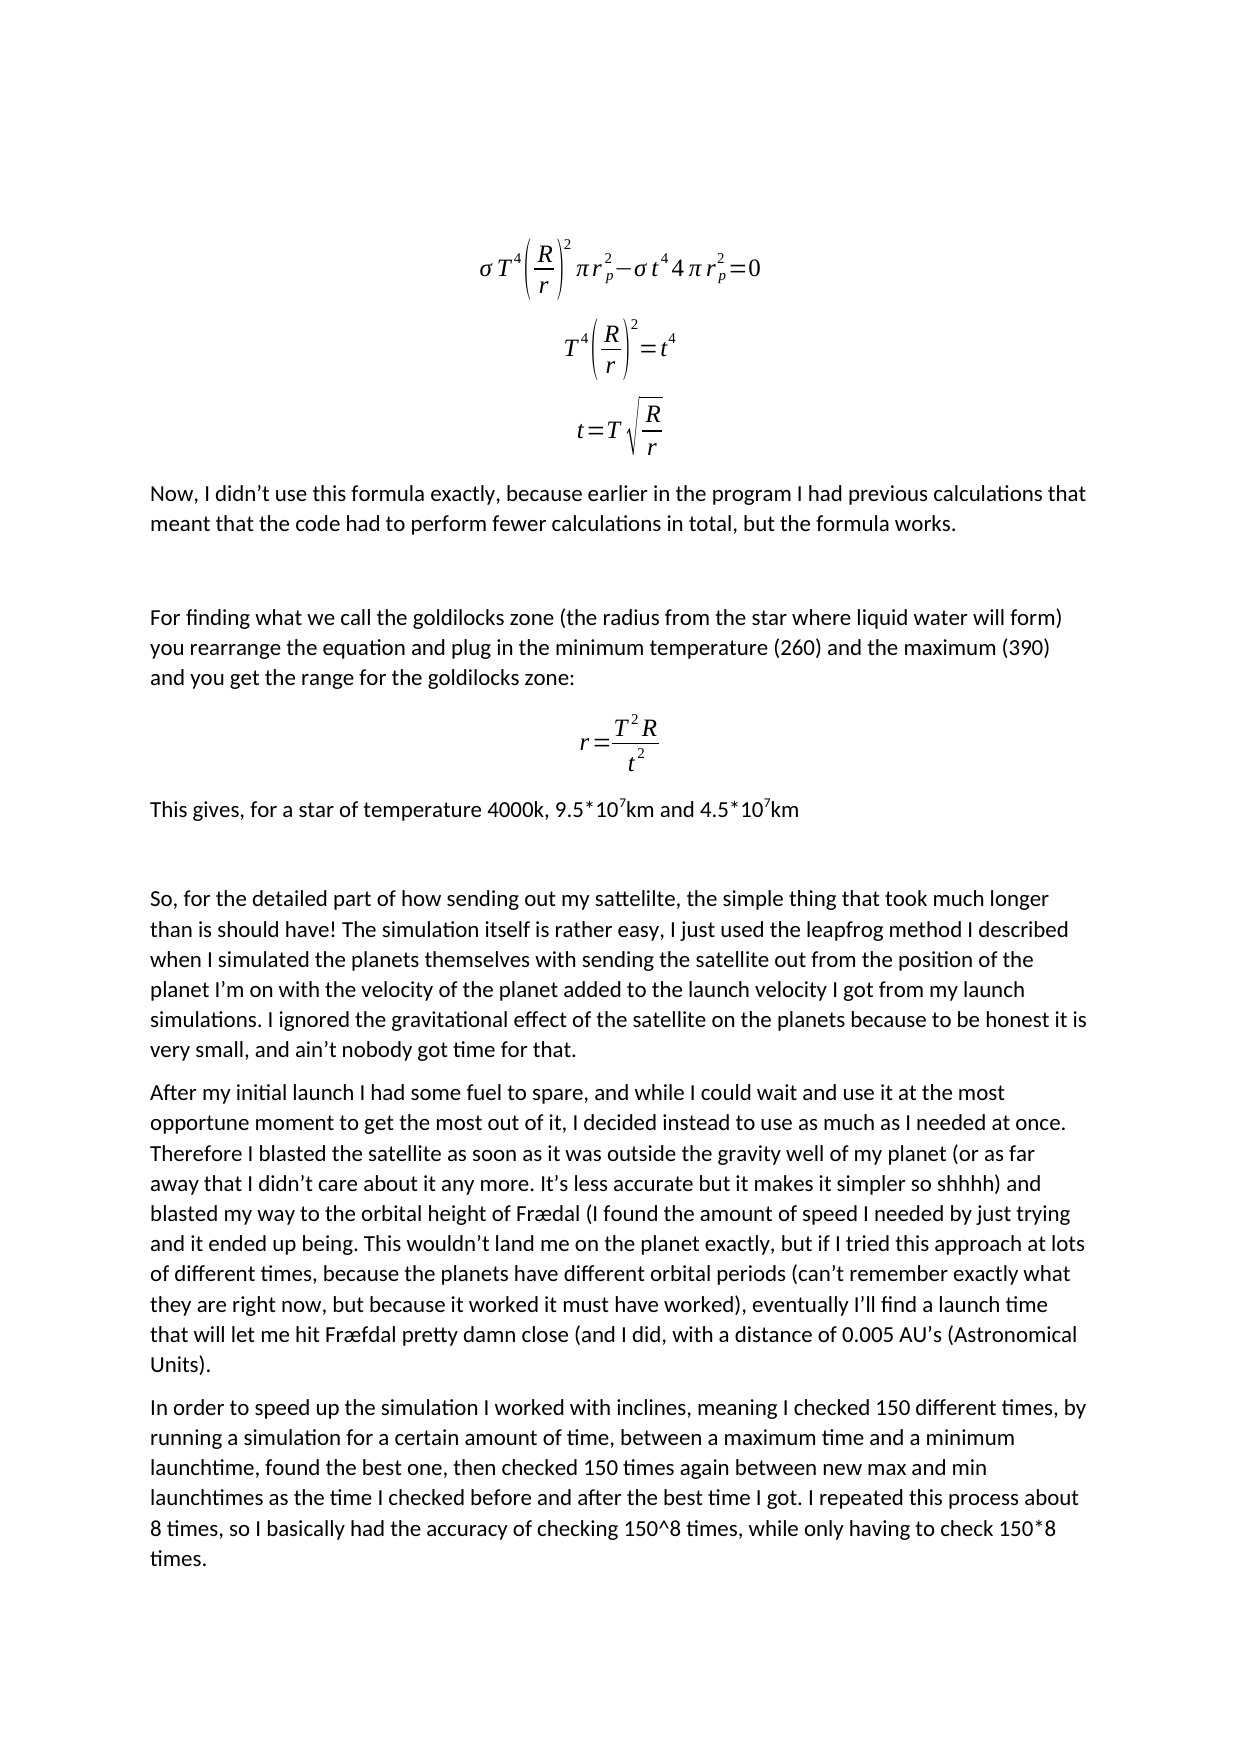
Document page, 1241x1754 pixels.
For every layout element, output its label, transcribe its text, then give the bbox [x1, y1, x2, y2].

text For finding what we call the goldilocks zone (the radius from the star where liquid water will form) you rearrange the equation and plug in the minimum temperature (260) and the maximum (390) and you get the range for the goldilocks zone: [150, 603, 1090, 691]
text So, for the detailed part of how sending out my sattelilte, the simple thing that took much longer than is should have! The simulation itself is rather easy, I just used the leapfrog method I described when I simulated the planets themselves with sending the satellite out from the position of the planet I’m on with the velocity of the planet added to the launch velocity I got from my launch simulations. I ignored the gravitational effect of the satellite on the planets because to be honest it is very small, and ain’t nobody got time for that. [150, 884, 1090, 1063]
text In order to speed up the simulation I worked with inclines, meaning I checked 150 different times, by running a simulation for a certain amount of time, between a maximum time and a minimum launchtime, found the best one, then checked 150 times again between new max and min launchtimes as the time I checked before and after the best time I got. I repeated this process about 8 times, so I basically had the accuracy of checking 150^8 times, while only having to check 150*8 times. [150, 1393, 1090, 1572]
text Now, I didn’t use this formula exactly, because earlier in the program I had previous calculations that meant that the code had to perform fewer calculations in total, but the formula works. [150, 479, 1090, 537]
text This gives, for a star of temperature 4000k, 9.5*107km and 4.5*107km [150, 795, 1090, 823]
text After my initial launch I had some fuel to spare, and while I could wait and use it at the most opportune moment to get the most out of it, I decided instead to use as much as I needed at once. Therefore I blasted the satellite as soon as it was outside the gravity well of my planet (or as far away that I didn’t care about it any more. It’s less accurate but it makes it simpler so shhhh) and blasted my way to the orbital height of Frædal (I found the amount of speed I needed by just trying and it ended up being. This wouldn’t land me on the planet exactly, but if I tried this approach at lots of different times, because the planets have different orbital periods (can’t remember exactly what they are right now, but because it worked it must have worked), eventually I’ll find a launch time that will let me hit Fræfdal pretty damn close (and I did, with a distance of 0.005 AU’s (Astronomical Units). [150, 1078, 1090, 1378]
